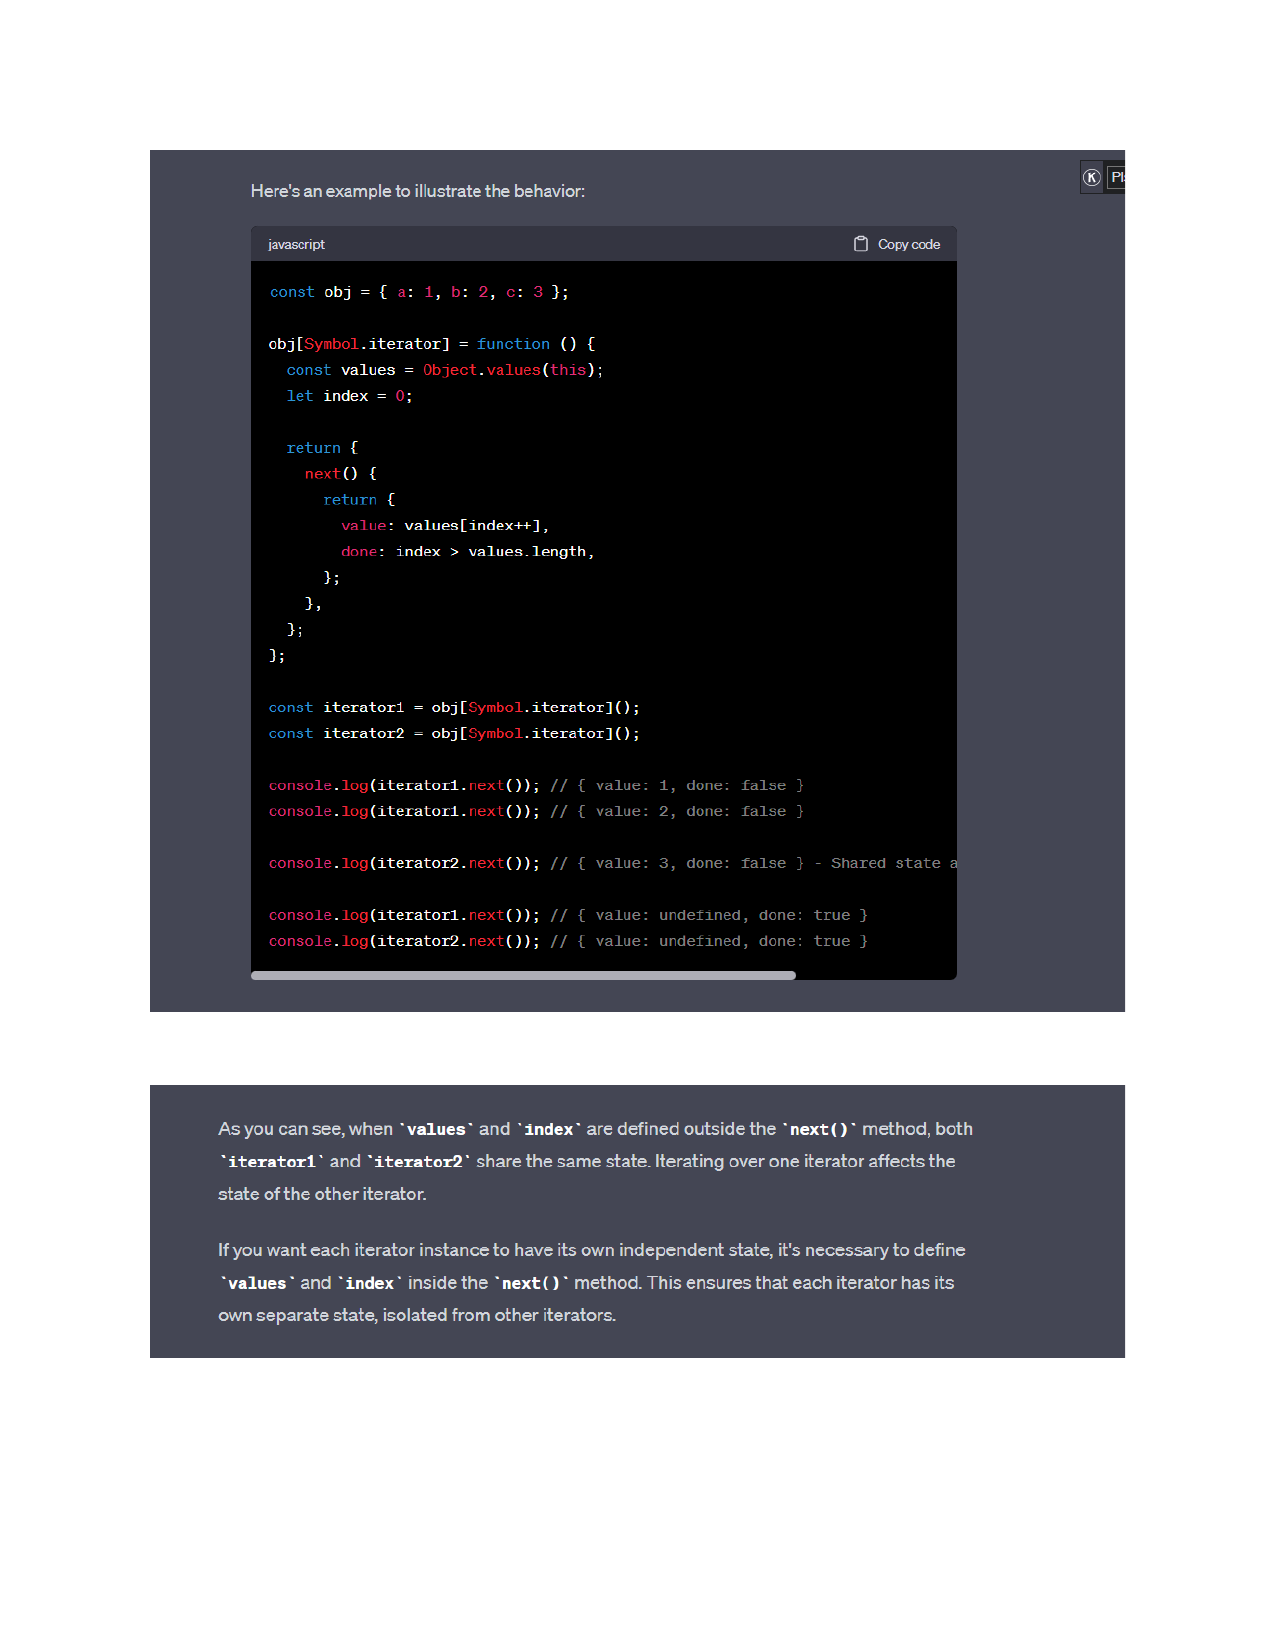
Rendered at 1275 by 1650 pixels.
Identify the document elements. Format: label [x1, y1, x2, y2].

picture [150, 1085, 1125, 1358]
picture [150, 150, 1125, 1012]
